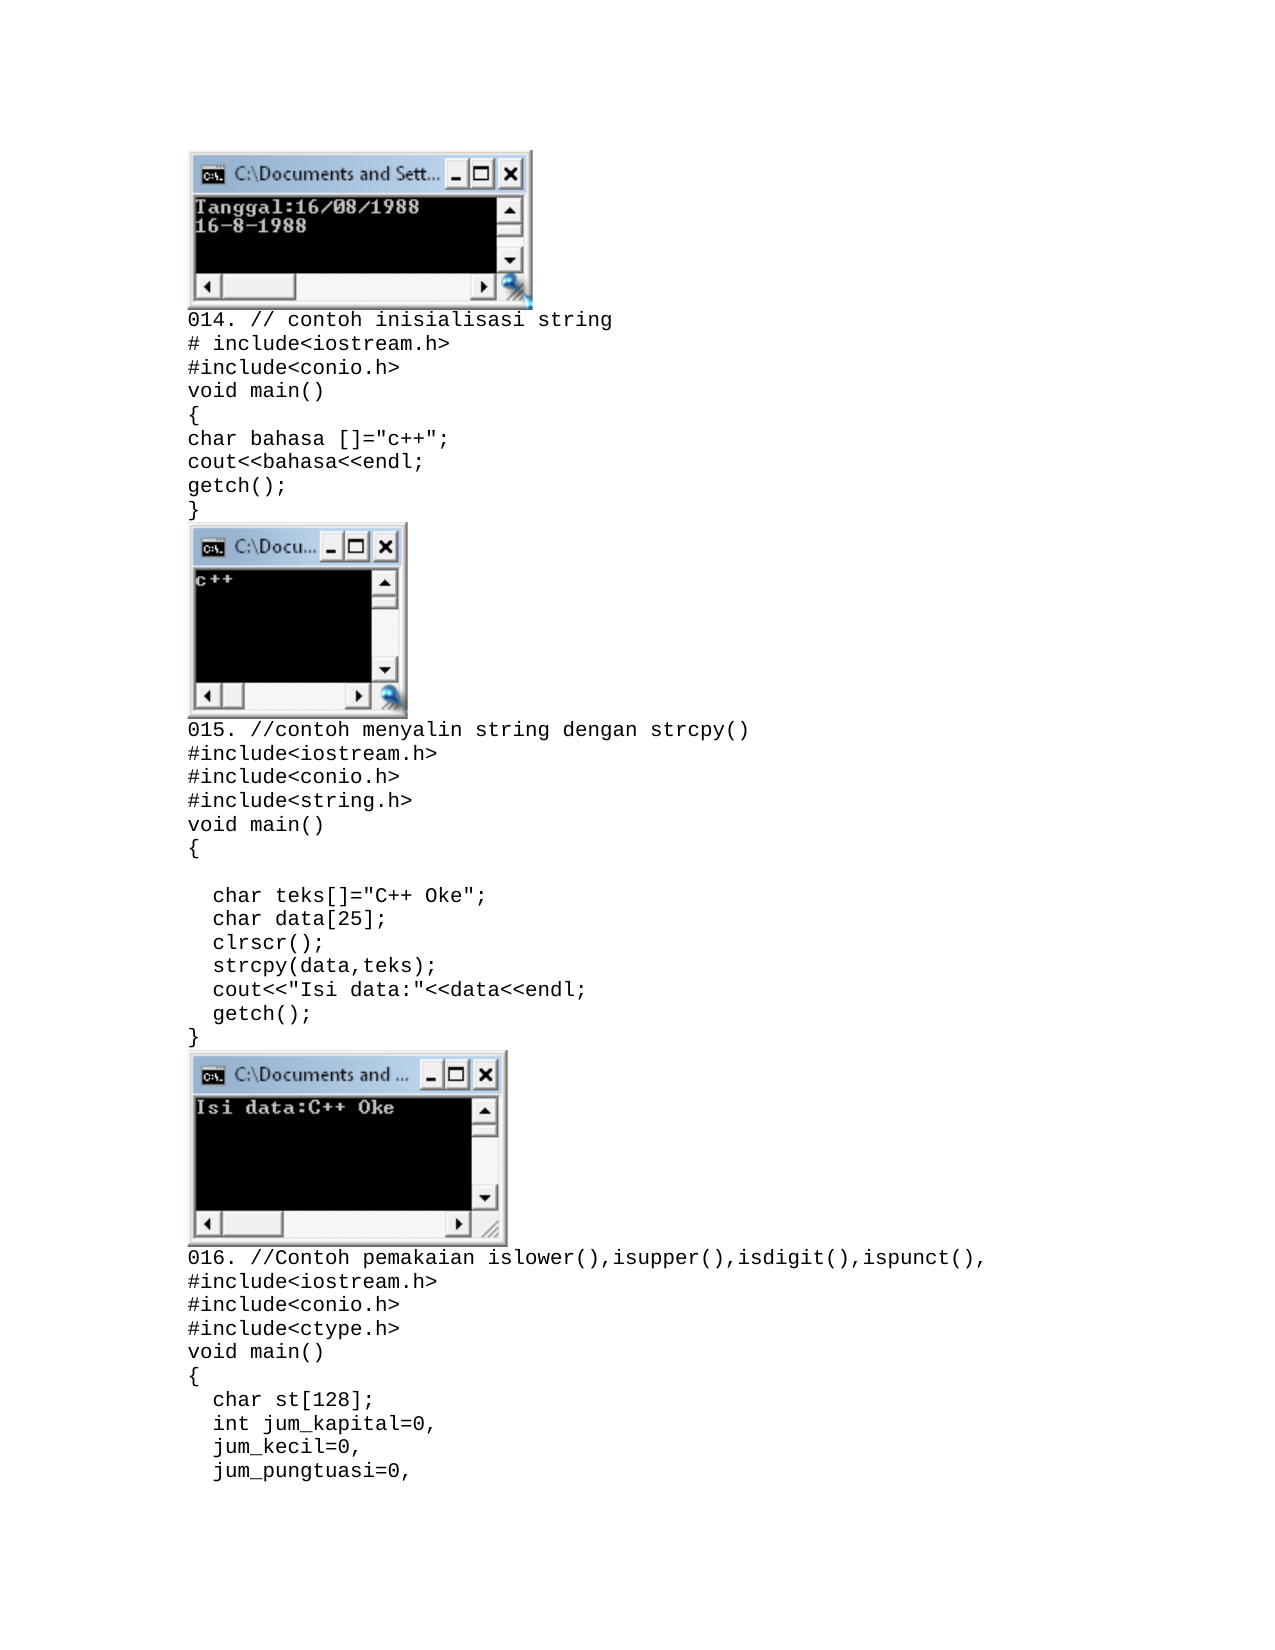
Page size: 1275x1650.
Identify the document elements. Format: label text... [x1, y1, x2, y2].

text char st[128]; [187, 1389, 1087, 1412]
text int jum_kapital=0, [187, 1412, 1087, 1436]
text { [187, 404, 1087, 428]
text 014. // contoh inisialisasi string [187, 309, 1087, 333]
text char teks[]="C++ Oke"; [187, 884, 1087, 908]
text } [187, 498, 1087, 522]
text #include<string.h> [187, 790, 1087, 814]
text #include<iostream.h> [187, 1271, 1087, 1294]
text cout<<"Isi data:"<<data<<endl; [187, 979, 1087, 1003]
text #include<conio.h> [187, 357, 1087, 380]
text clrscr(); [187, 932, 1087, 956]
text strcpy(data,teks); [187, 956, 1087, 979]
text { [187, 1365, 1087, 1389]
text #include<conio.h> [187, 1294, 1087, 1318]
text #include<ctype.h> [187, 1318, 1087, 1342]
text #include<conio.h> [187, 766, 1087, 790]
text cout<<bahasa<<endl; [187, 451, 1087, 475]
text jum_pungtuasi=0, [187, 1460, 1087, 1483]
text { [187, 837, 1087, 861]
text jum_kecil=0, [187, 1436, 1087, 1460]
text 016. //Contoh pemakaian islower(),isupper(),isdigit(),ispunct(), [187, 1247, 1087, 1271]
text void main() [187, 380, 1087, 404]
picture [187, 522, 408, 719]
text char data[25]; [187, 908, 1087, 932]
text #include<iostream.h> [187, 743, 1087, 766]
text void main() [187, 814, 1087, 837]
text char bahasa []="c++"; [187, 428, 1087, 451]
text getch(); [187, 1003, 1087, 1026]
text getch(); [187, 475, 1087, 498]
picture [187, 150, 533, 310]
text void main() [187, 1342, 1087, 1365]
text 015. //contoh menyalin string dengan strcpy() [187, 719, 1087, 743]
text # include<iostream.h> [187, 333, 1087, 357]
text } [187, 1026, 1087, 1050]
picture [187, 1050, 508, 1247]
